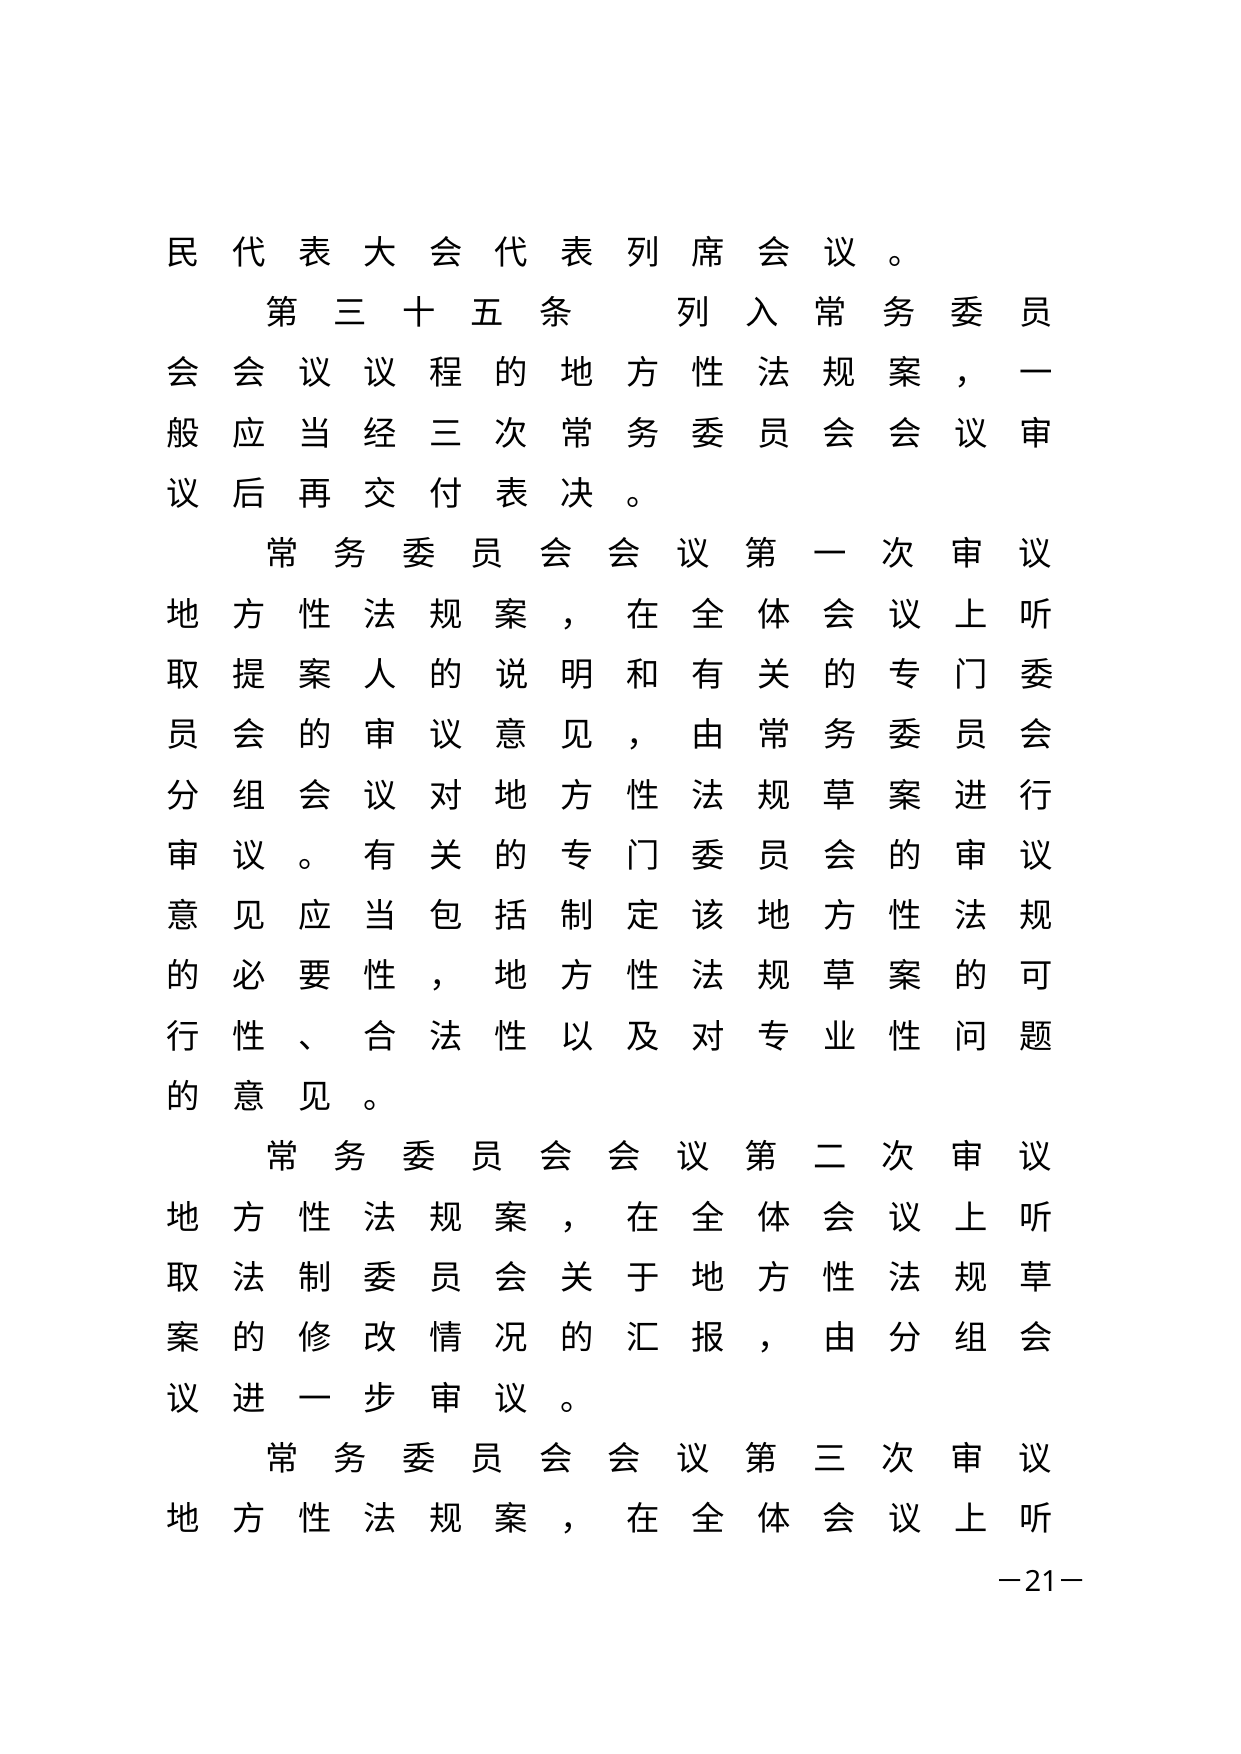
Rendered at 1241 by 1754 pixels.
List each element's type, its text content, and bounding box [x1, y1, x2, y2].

text 常务委员会会议审议地方性法规案时，应当邀请有关的市人民代表大会代表列席会议。 [167, 219, 1085, 280]
text 常务委员会会议第一次审议地方性法规案，在全体会议上听取提案人的说明和有关的专门委员会的审议意见，由常务委员会分组会议对地方性法规草案进行审议。有关的专门委员会的审议意见应当包括制定该地方性法规的必要性，地方性法规草案的可行性、合法性以及对专业性问题的意见。 [167, 521, 1085, 1124]
text 第三十五条 列入常务委员会会议议程的地方性法规案，一般应当经三次常务委员会会议审议后再交付表决。 [167, 280, 1085, 521]
text 常务委员会会议第二次审议地方性法规案，在全体会议上听取法制委员会关于地方性法规草案的修改情况的汇报，由分组会议进一步审议。 [167, 1124, 1085, 1426]
